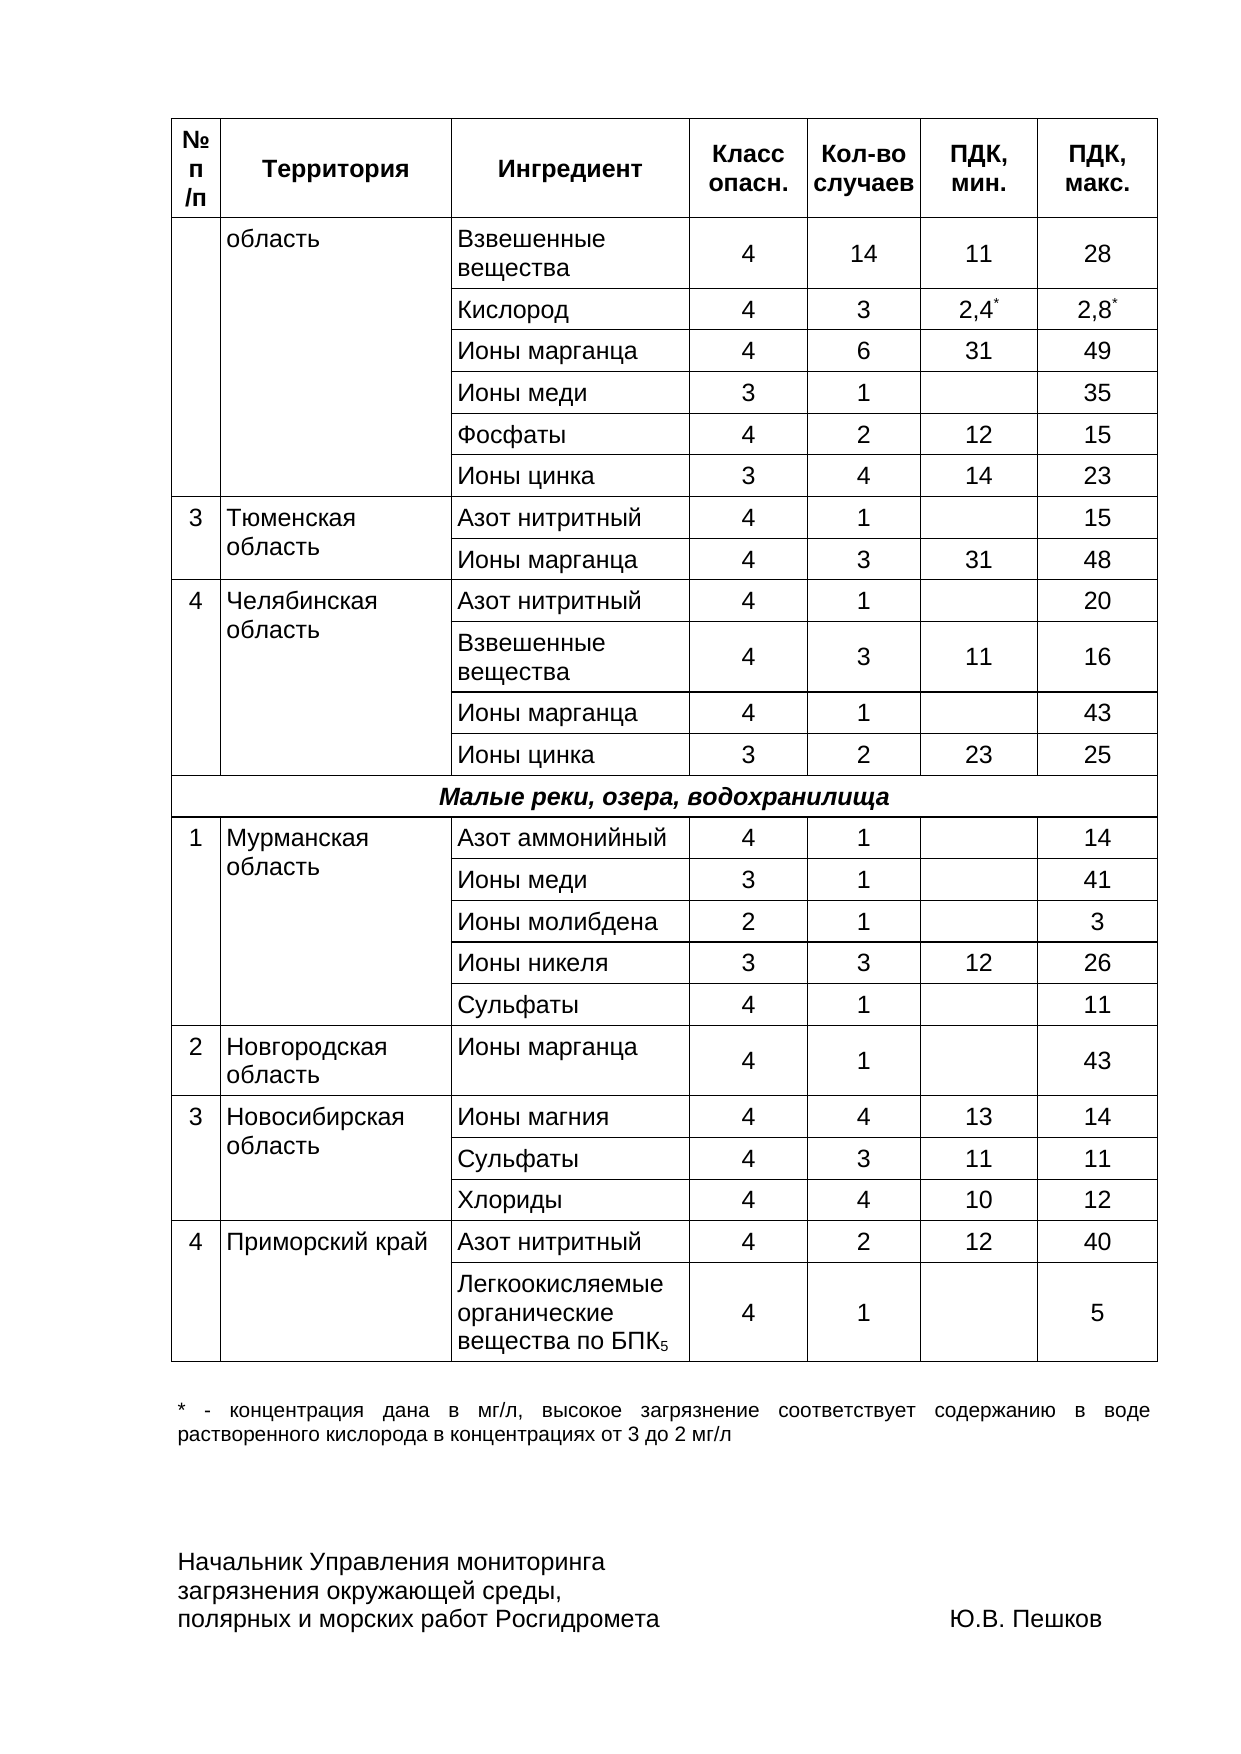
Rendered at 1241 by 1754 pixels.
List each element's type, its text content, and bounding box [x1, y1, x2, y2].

table_cell 4 [690, 289, 807, 329]
table_cell 11 [921, 1138, 1037, 1178]
table_cell 2 [172, 218, 220, 496]
table_header Класс опасн. [690, 119, 807, 217]
table_cell 3 [808, 289, 920, 329]
table_cell 43 [1038, 693, 1157, 733]
table_cell 4 [808, 1096, 920, 1137]
table_cell 43 [1038, 1026, 1157, 1095]
table_cell 31 [921, 539, 1037, 579]
table_cell 1 [808, 1263, 920, 1361]
table_cell 1 [172, 818, 220, 1025]
text * - концентрация дана в мг/л, высокое загрязнение соответствует содержанию в воде растворенного кислорода в концентрациях от 3 до 2 мг/л [177, 1398, 1152, 1446]
table_cell 14 [1038, 818, 1157, 858]
table_cell 3 [1038, 901, 1157, 941]
table_cell Новосибирская область [221, 1096, 451, 1220]
table_cell 14 [808, 218, 920, 288]
table_cell [921, 497, 1037, 538]
table_cell 14 [1038, 1096, 1157, 1137]
table_cell 3 [172, 1096, 220, 1220]
table_cell 4 [690, 580, 807, 621]
table_cell Ионы марганца [452, 693, 689, 733]
table_cell Азот аммонийный [452, 818, 689, 858]
table_cell 35 [1038, 372, 1157, 413]
table_cell 12 [921, 943, 1037, 983]
table_cell [921, 901, 1037, 941]
text загрязнения окружающей среды, [177, 1576, 1152, 1604]
table_cell 4 [808, 455, 920, 496]
table_cell 3 [690, 372, 807, 413]
table_cell Кислород [452, 289, 689, 329]
table_cell 1 [808, 693, 920, 733]
table_cell Приморский край [221, 1221, 451, 1361]
table_cell 15 [1038, 414, 1157, 454]
table_cell 2 [808, 414, 920, 454]
table_cell 4 [690, 539, 807, 579]
table_cell Ионы молибдена [452, 901, 689, 941]
table_cell 16 [1038, 622, 1157, 691]
table_cell 4 [690, 622, 807, 691]
table_cell Челябинская область [221, 580, 451, 775]
table_cell 1 [808, 984, 920, 1025]
table_cell 40 [1038, 1221, 1157, 1262]
table_cell Ионы марганца [452, 330, 689, 371]
table_cell 31 [921, 330, 1037, 371]
table_cell 1 [808, 1026, 920, 1095]
table_cell Азот нитритный [452, 497, 689, 538]
table_cell 2 [172, 1026, 220, 1095]
table_header № п/п [172, 119, 220, 217]
table_cell 2 [690, 901, 807, 941]
table_cell [921, 693, 1037, 733]
table_header Ингредиент [452, 119, 689, 217]
table_cell 3 [808, 1138, 920, 1178]
table_cell 14 [921, 455, 1037, 496]
table_cell Ионы никеля [452, 943, 689, 983]
table_cell 12 [921, 414, 1037, 454]
table_cell Ионы меди [452, 372, 689, 413]
table_cell 5 [1038, 1263, 1157, 1361]
table_cell Взвешенные вещества [452, 622, 689, 691]
table_cell 3 [690, 859, 807, 900]
table_cell Фосфаты [452, 414, 689, 454]
table_cell 11 [921, 622, 1037, 691]
table_cell 1 [808, 372, 920, 413]
table_cell Малые реки, озера, водохранилища [172, 776, 1157, 816]
table_cell 28 [1038, 218, 1157, 288]
table_cell 1 [808, 818, 920, 858]
table_cell 4 [690, 218, 807, 288]
table_cell [921, 372, 1037, 413]
table_cell 20 [1038, 580, 1157, 621]
table_cell Легкоокисляемые органические вещества по БПК5 [452, 1263, 689, 1361]
table_cell Ионы магния [452, 1096, 689, 1137]
table_cell 11 [1038, 984, 1157, 1025]
table_cell 11 [1038, 1138, 1157, 1178]
table_cell Тюменская область [221, 497, 451, 579]
table_cell 4 [690, 1026, 807, 1095]
table_cell 2,8* [1038, 289, 1157, 329]
table_cell 15 [1038, 497, 1157, 538]
table_cell 48 [1038, 539, 1157, 579]
table_cell 12 [921, 1221, 1037, 1262]
table_cell Новгородская область [221, 1026, 451, 1095]
table_cell Азот нитритный [452, 1221, 689, 1262]
table_cell [921, 580, 1037, 621]
table_cell [921, 859, 1037, 900]
table_cell Ионы марганца [452, 539, 689, 579]
table_cell 4 [690, 330, 807, 371]
table_cell 1 [808, 901, 920, 941]
table_cell Ионы цинка [452, 455, 689, 496]
table_cell Свердловская область [221, 218, 451, 496]
table_cell 4 [172, 1221, 220, 1361]
table_cell 4 [690, 497, 807, 538]
table_cell 4 [690, 1221, 807, 1262]
table_cell [921, 1263, 1037, 1361]
table_cell 2 [808, 734, 920, 775]
table_cell 13 [921, 1096, 1037, 1137]
text Начальник Управления мониторинга [177, 1547, 1152, 1576]
table_cell 4 [172, 580, 220, 775]
table_cell Ионы марганца [452, 1026, 689, 1095]
table_cell 23 [1038, 455, 1157, 496]
table_cell 1 [808, 580, 920, 621]
table_header ПДК, макс. [1038, 119, 1157, 217]
table_cell 23 [921, 734, 1037, 775]
table_cell 1 [808, 497, 920, 538]
table_cell Мурманская область [221, 818, 451, 1025]
table_cell 6 [808, 330, 920, 371]
table_cell 3 [172, 497, 220, 579]
table_cell 4 [690, 1263, 807, 1361]
table_cell Сульфаты [452, 984, 689, 1025]
table_cell Взвешенные вещества [452, 218, 689, 288]
table_cell 3 [808, 539, 920, 579]
table_cell 3 [690, 455, 807, 496]
table_cell 3 [690, 734, 807, 775]
table_cell 4 [690, 1180, 807, 1220]
table_cell 4 [690, 693, 807, 733]
table_cell 4 [690, 818, 807, 858]
text полярных и морских работ Росгидромета Ю.В. Пешков [177, 1604, 1152, 1633]
table_cell 41 [1038, 859, 1157, 900]
table_cell Азот нитритный [452, 580, 689, 621]
table_cell 4 [690, 1096, 807, 1137]
table_cell [921, 818, 1037, 858]
table_header Территория [221, 119, 451, 217]
table_cell 3 [690, 943, 807, 983]
table_cell 25 [1038, 734, 1157, 775]
table_cell 4 [808, 1180, 920, 1220]
table_cell Сульфаты [452, 1138, 689, 1178]
table_cell Хлоpиды [452, 1180, 689, 1220]
table_cell 11 [921, 218, 1037, 288]
table_cell 2,4* [921, 289, 1037, 329]
table_cell 1 [808, 859, 920, 900]
table_header ПДК, мин. [921, 119, 1037, 217]
table_cell Ионы меди [452, 859, 689, 900]
table_cell Ионы цинка [452, 734, 689, 775]
table_cell 12 [1038, 1180, 1157, 1220]
table_cell 4 [690, 414, 807, 454]
table_cell 3 [808, 943, 920, 983]
table_cell 4 [690, 984, 807, 1025]
table_cell [921, 1026, 1037, 1095]
table_cell 10 [921, 1180, 1037, 1220]
table_cell 3 [808, 622, 920, 691]
table_cell 26 [1038, 943, 1157, 983]
table_cell [921, 984, 1037, 1025]
table_header Кол-во случаев [808, 119, 920, 217]
table_cell 4 [690, 1138, 807, 1178]
table_cell 49 [1038, 330, 1157, 371]
table_cell 2 [808, 1221, 920, 1262]
